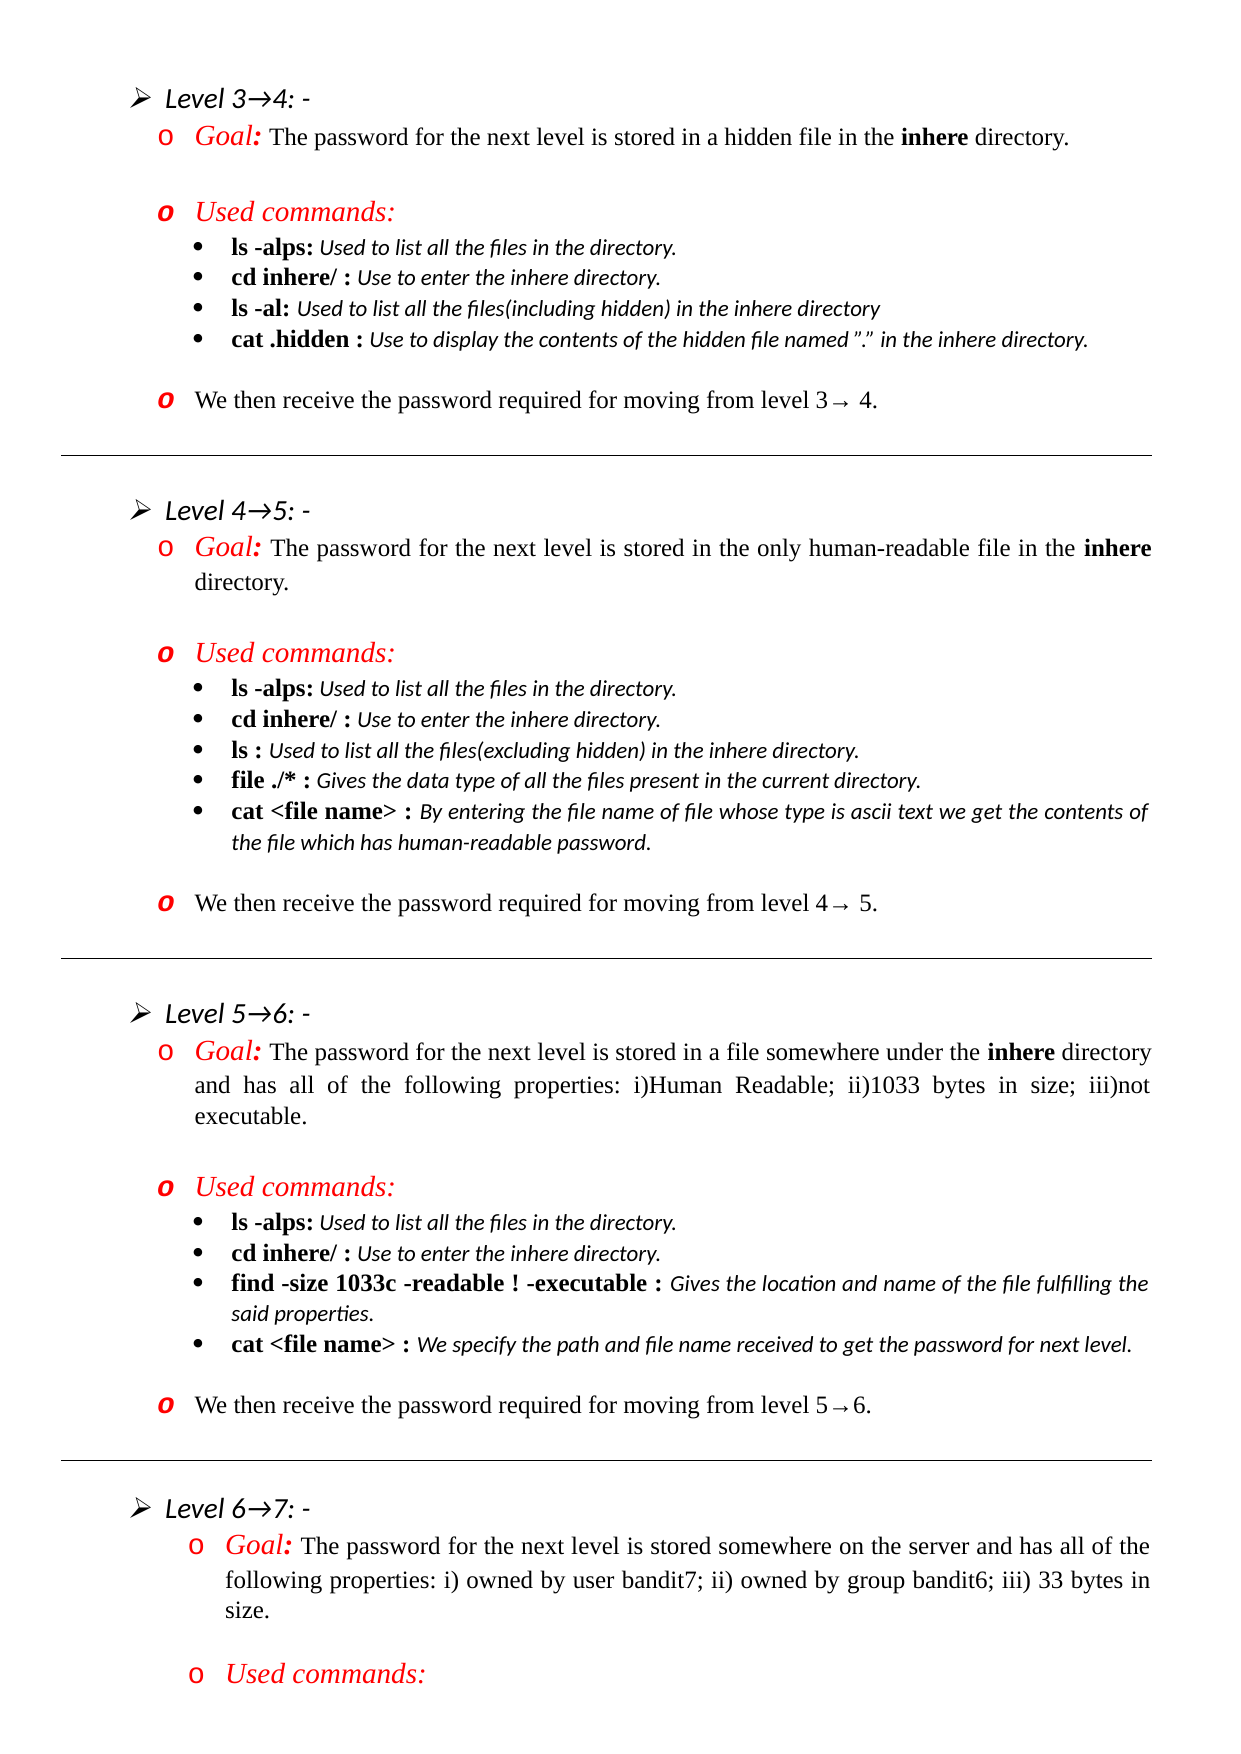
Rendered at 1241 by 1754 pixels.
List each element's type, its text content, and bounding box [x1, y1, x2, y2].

list Goal: The password for the next level is stored somewhere on the server and has all of the following properties: i) owned by user bandit7; ii) owned by group bandit6; iii) 33 bytes in size. [187, 1527, 1152, 1624]
list cd inhere/ : Use to enter the inhere directory. [194, 704, 1152, 733]
list Level 3→4: - [127, 80, 1152, 116]
list We then receive the password required for moving from level 5→6. [157, 1389, 1152, 1422]
list cat .hidden : Use to display the contents of the hidden file named ”.” in the inhere directory. [194, 324, 1152, 353]
list We then receive the password required for moving from level 4→ 5. [157, 887, 1152, 921]
list Level 5→6: - [127, 995, 1152, 1031]
list Used commands: [157, 1169, 1152, 1205]
list ls -al: Used to list all the files(including hidden) in the inhere directory [194, 293, 1152, 322]
list Goal: The password for the next level is stored in a hidden file in the inhere directory. [157, 118, 1152, 154]
list We then receive the password required for moving from level 3→ 4. [157, 384, 1152, 417]
list file ./* : Gives the data type of all the files present in the current directory. [194, 766, 1152, 795]
list Used commands: [187, 1656, 1152, 1692]
list Level 4→5: - [127, 492, 1152, 527]
list ls -alps: Used to list all the files in the directory. [194, 232, 1152, 261]
list ls -alps: Used to list all the files in the directory. [194, 1207, 1152, 1236]
list Goal: The password for the next level is stored in a file somewhere under the inhere directory and has all of the following properties: i)Human Readable; ii)1033 bytes in size; iii)not executable. [157, 1033, 1152, 1129]
list Used commands: [157, 635, 1152, 671]
list cat <file name> : By entering the file name of file whose type is ascii text we get the contents of the file which has human-readable password. [194, 796, 1152, 856]
list ls -alps: Used to list all the files in the directory. [194, 673, 1152, 702]
list Goal: The password for the next level is stored in the only human-readable file in the inhere directory. [157, 529, 1152, 596]
list Level 6→7: - [127, 1490, 1152, 1525]
list cd inhere/ : Use to enter the inhere directory. [194, 1238, 1152, 1267]
list Used commands: [157, 194, 1152, 230]
list find -size 1033c -readable ! -executable : Gives the location and name of the file fulfilling the said properties. [194, 1268, 1152, 1327]
list cat <file name> : We specify the path and file name received to get the password for next level. [194, 1329, 1152, 1358]
list ls : Used to list all the files(excluding hidden) in the inhere directory. [194, 735, 1152, 764]
list cd inhere/ : Use to enter the inhere directory. [194, 262, 1152, 292]
